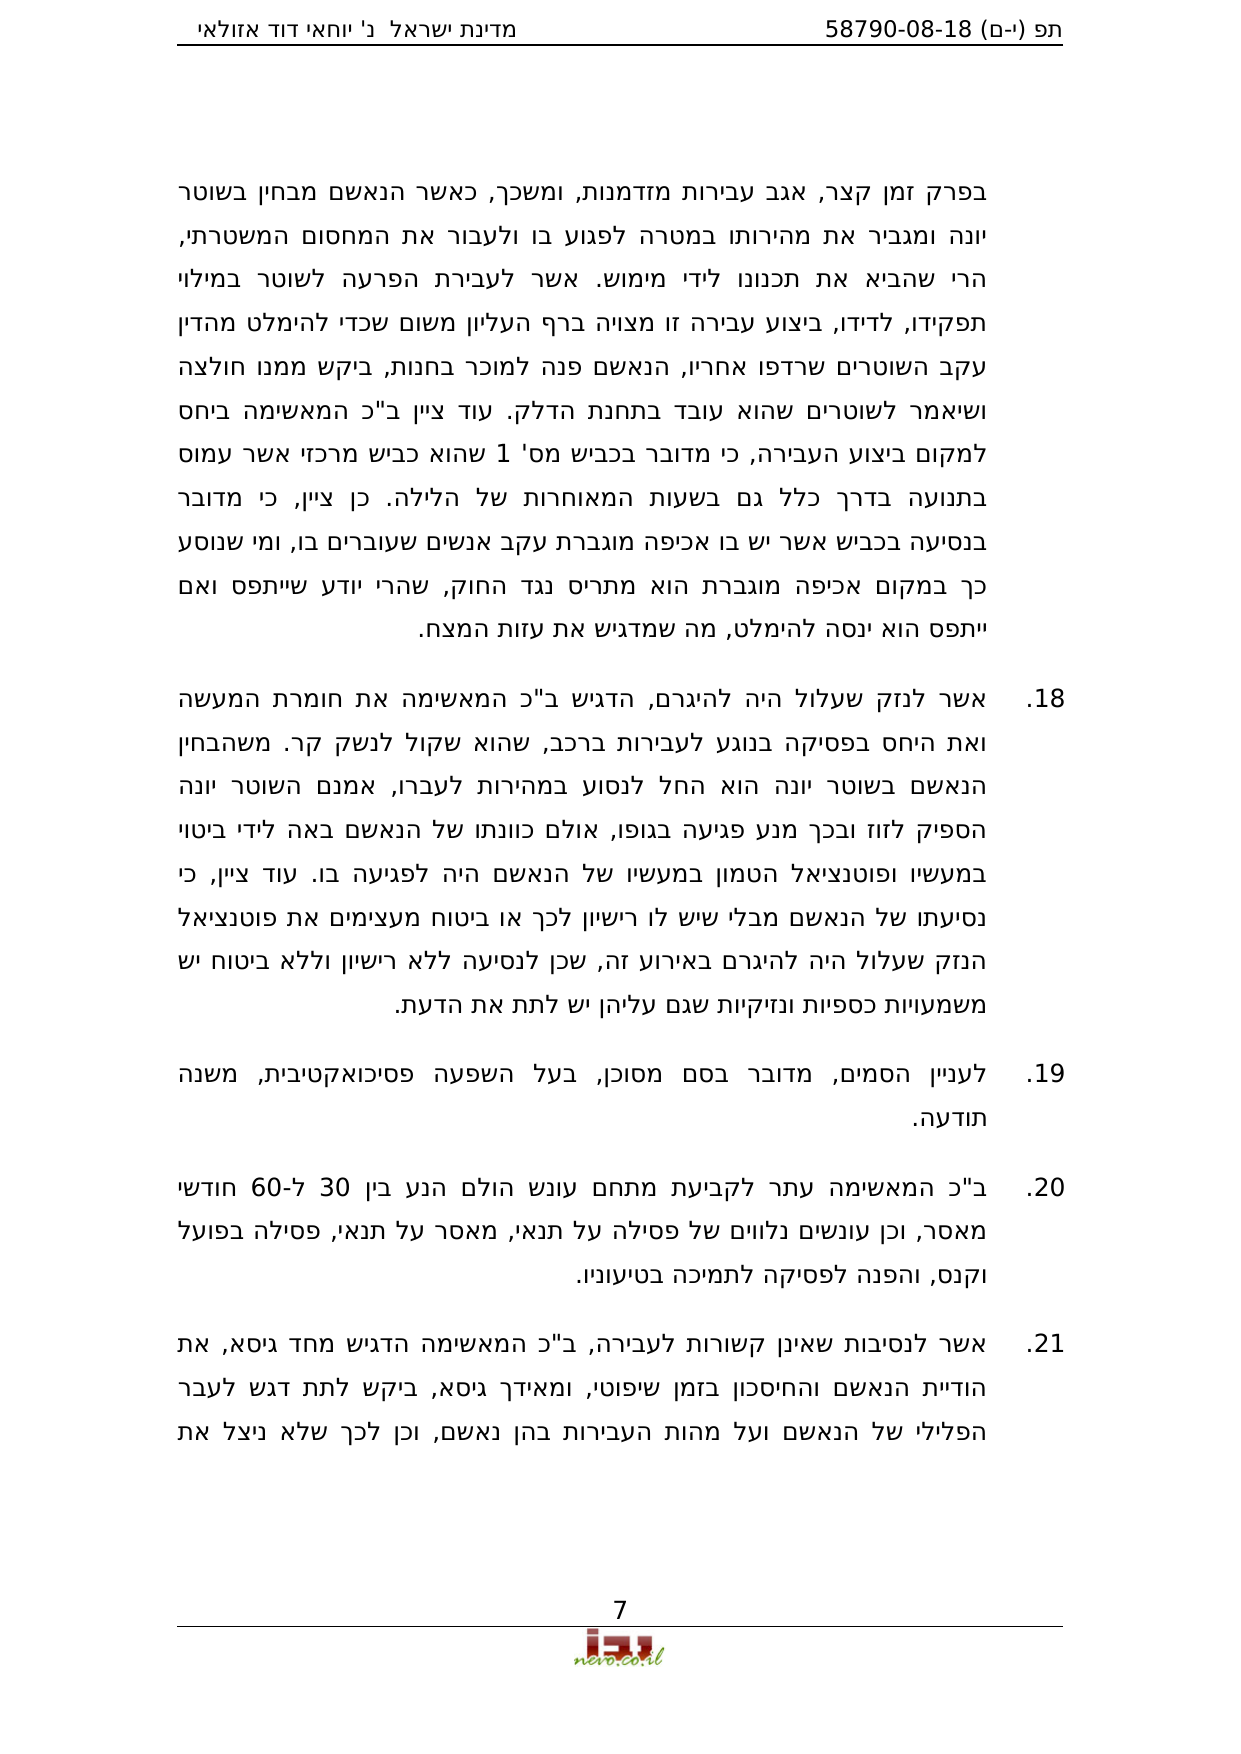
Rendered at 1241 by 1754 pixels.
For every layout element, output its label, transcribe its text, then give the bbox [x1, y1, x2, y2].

list ב"כ המאשימה עתר לקביעת מתחם עונש הולם הנע בין 30 ל-60 חודשי מאסר, וכן עונשים נלווים של פסילה על תנאי, מאסר על תנאי, פסילה בפועל וקנס, והפנה לפסיקה לתמיכה בטיעוניו. [177, 1173, 1026, 1289]
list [177, 1330, 1026, 1446]
list אשר לנזק שעלול היה להיגרם, הדגיש ב"כ המאשימה את חומרת המעשה ואת היחס בפסיקה בנוגע לעבירות ברכב, שהוא שקול לנשק קר. משהבחין הנאשם בשוטר יונה הוא החל לנסוע במהירות לעברו, אמנם השוטר יונה הספיק לזוז ובכך מנע פגיעה בגופו, אולם כוונתו של הנאשם באה לידי ביטוי במעשיו ופוטנציאל הטמון במעשיו של הנאשם היה לפגיעה בו. עוד ציין, כי נסיעתו של הנאשם מבלי שיש לו רישיון לכך או ביטוח מעצימים את פוטנציאל הנזק שעלול היה להיגרם באירוע זה, שכן לנסיעה ללא רישיון וללא ביטוח יש משמעויות כספיות ונזיקיות שגם עליהן יש לתת את הדעת. [177, 684, 1026, 1019]
list לעניין הסמים, מדובר בסם מסוכן, בעל השפעה פסיכואקטיבית, משנה תודעה. [177, 1060, 1026, 1133]
picture [574, 1628, 666, 1667]
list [177, 177, 1026, 644]
